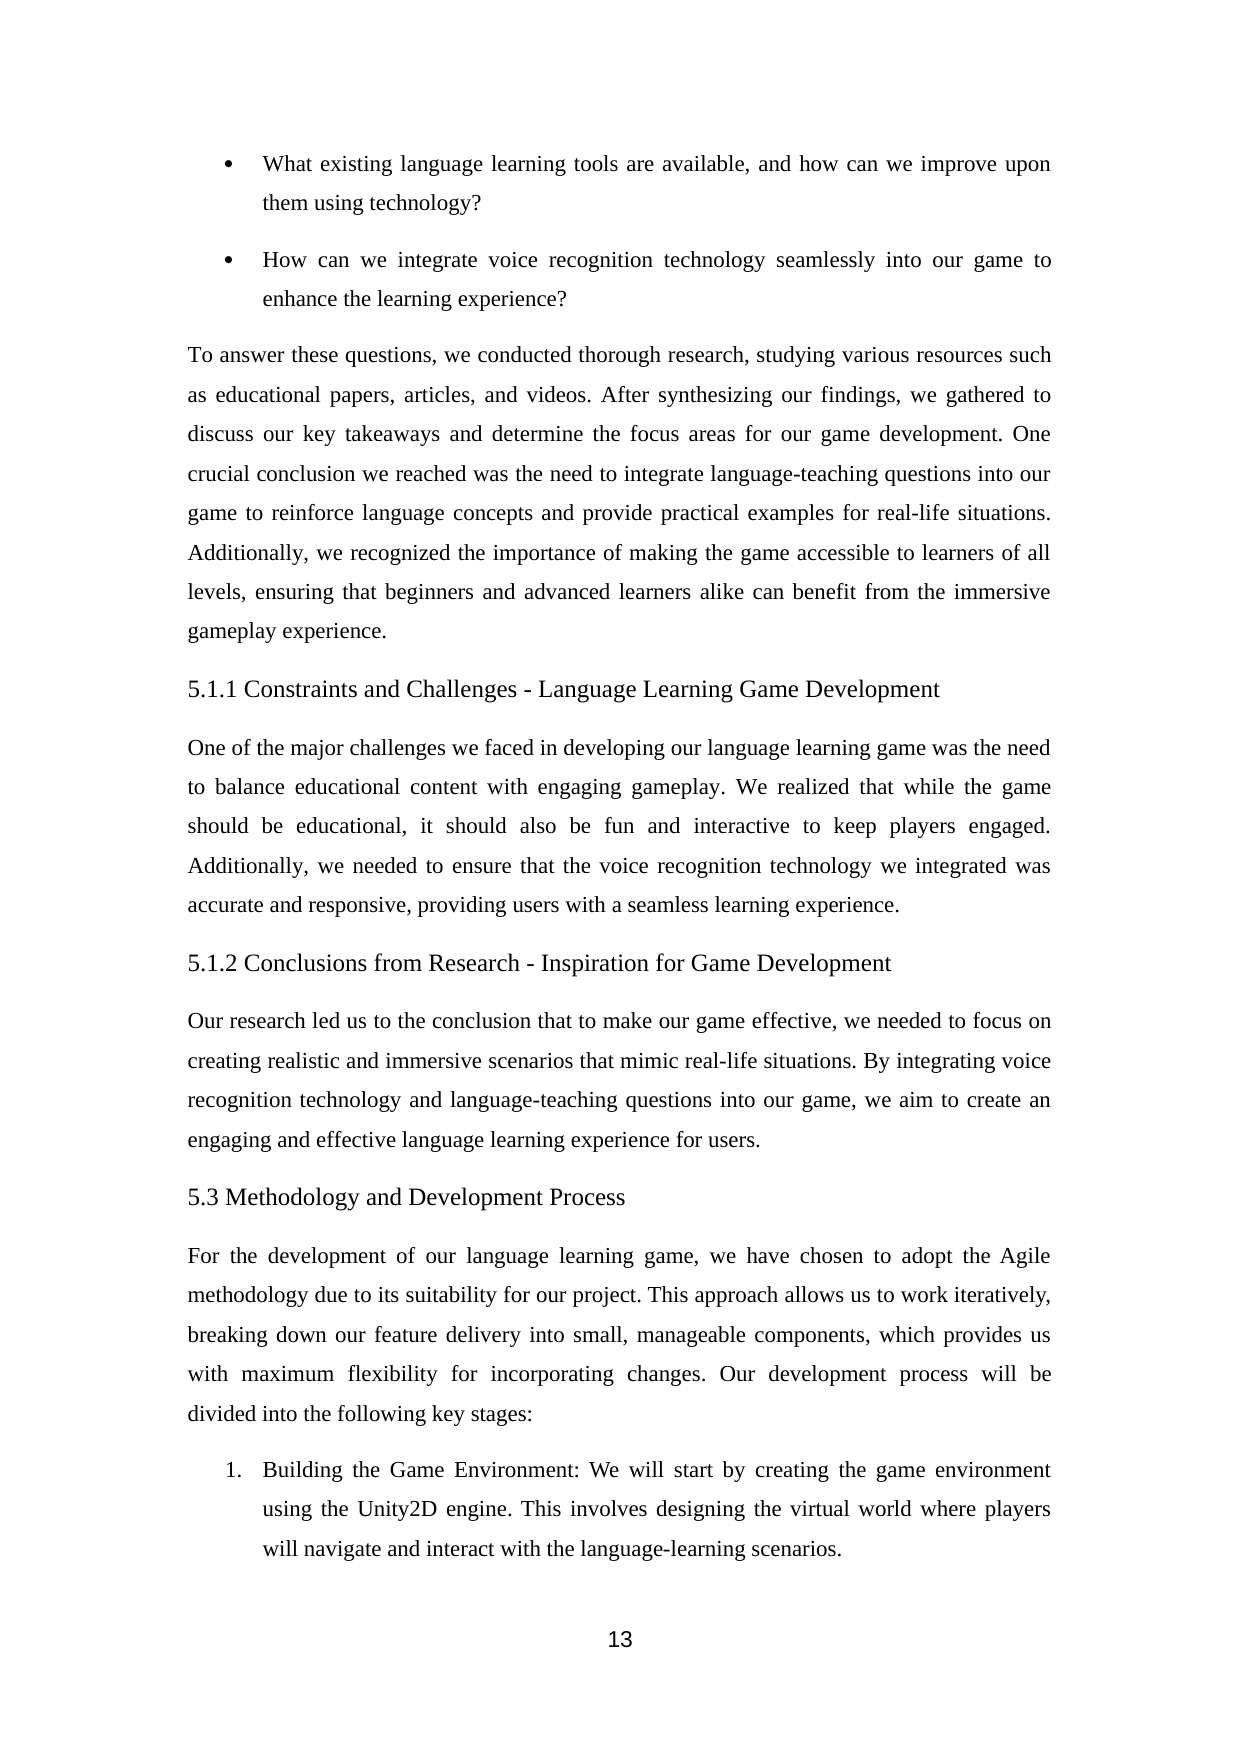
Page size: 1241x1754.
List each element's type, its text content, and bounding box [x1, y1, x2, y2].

text 5.3 Methodology and Development Process [187, 1182, 1053, 1211]
list Building the Game Environment: We will start by creating the game environment using the Unity2D engine. This involves designing the virtual world where players will navigate and interact with the language-learning scenarios. [225, 1456, 1053, 1561]
text 5.1.1 Constraints and Challenges - Language Learning Game Development [187, 674, 1053, 702]
text For the development of our language learning game, we have chosen to adopt the Agile methodology due to its suitability for our project. This approach allows us to work iteratively, breaking down our feature delivery into small, manageable components, which provides us with maximum flexibility for incorporating changes. Our development process will be divided into the following key stages: [187, 1242, 1053, 1426]
text 5.1.2 Conclusions from Research - Inspiration for Game Development [187, 948, 1053, 976]
list What existing language learning tools are available, and how can we improve upon them using technology? [225, 150, 1053, 216]
text To answer these questions, we conducted thorough research, studying various resources such as educational papers, articles, and videos. After synthesizing our findings, we gathered to discuss our key takeaways and determine the focus areas for our game development. One crucial conclusion we reached was the need to integrate language-teaching questions into our game to reinforce language concepts and provide practical examples for real-life situations. Additionally, we recognized the importance of making the game accessible to learners of all levels, ensuring that beginners and advanced learners alike can benefit from the immersive gameplay experience. [187, 341, 1053, 644]
text One of the major challenges we faced in developing our language learning game was the need to balance educational content with engaging gameplay. We realized that while the game should be educational, it should also be fun and interactive to keep players engaged. Additionally, we needed to ensure that the voice recognition technology we integrated was accurate and responsive, providing users with a seamless learning experience. [187, 733, 1053, 918]
list How can we integrate voice recognition technology seamlessly into our game to enhance the learning experience? [225, 246, 1053, 311]
text Our research led us to the conclusion that to make our game effective, we needed to focus on creating realistic and immersive scenarios that mimic real-life situations. By integrating voice recognition technology and language-teaching questions into our game, we aim to create an engaging and effective language learning experience for users. [187, 1007, 1053, 1152]
